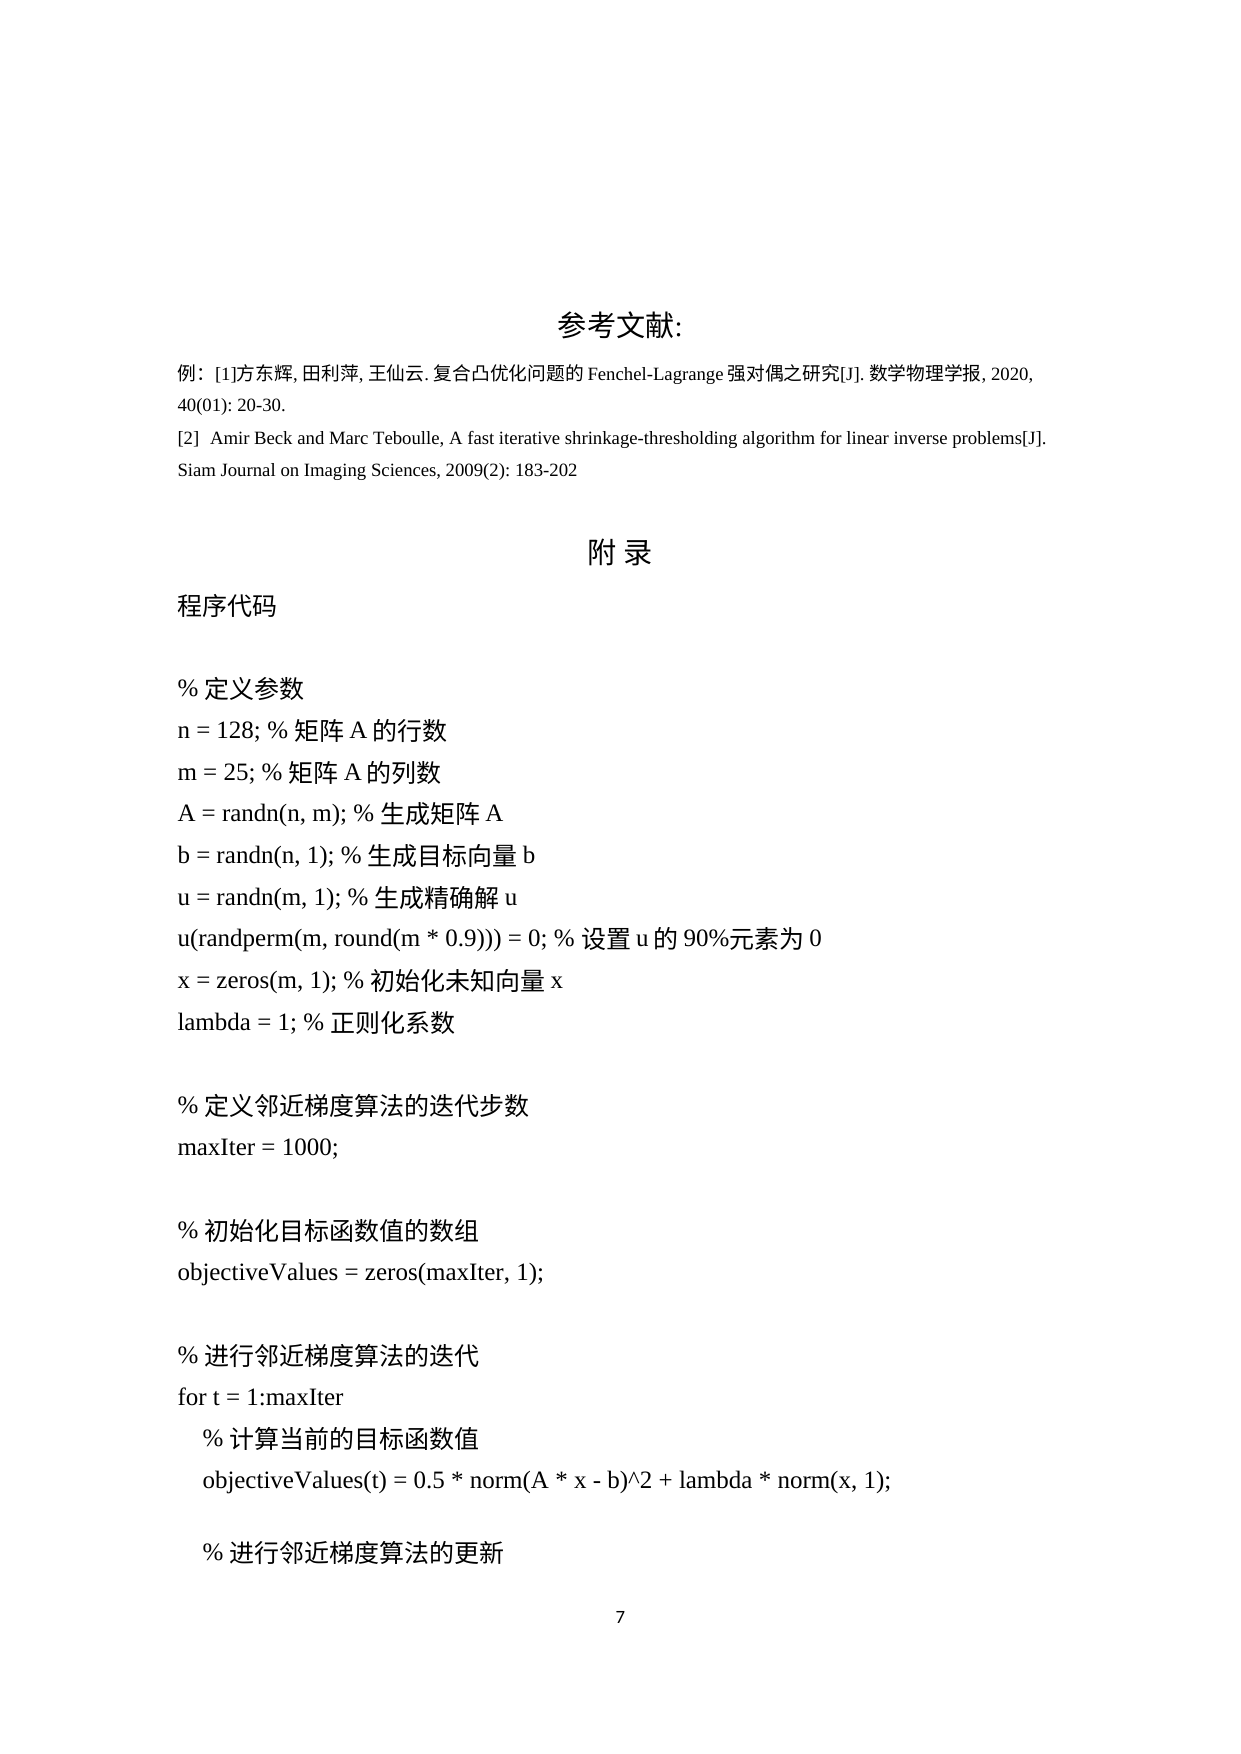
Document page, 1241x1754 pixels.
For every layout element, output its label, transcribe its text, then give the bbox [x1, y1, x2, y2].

text b = randn(n, 1); % 生成目标向量b [177, 834, 1063, 875]
text % 进行邻近梯度算法的更新 [177, 1531, 1063, 1573]
text % 定义参数 [177, 667, 1063, 709]
text % 定义邻近梯度算法的迭代步数 [177, 1084, 1063, 1125]
text for t = 1:maxIter [177, 1375, 1063, 1417]
text % 进行邻近梯度算法的迭代 [177, 1334, 1063, 1375]
text m = 25; % 矩阵A的列数 [177, 750, 1063, 792]
text A = randn(n, m); % 生成矩阵A [177, 792, 1063, 834]
text u = randn(m, 1); % 生成精确解u [177, 875, 1063, 917]
text 附 录 [177, 519, 1063, 584]
text % 初始化目标函数值的数组 [177, 1209, 1063, 1250]
text 程序代码 [177, 584, 1063, 625]
text objectiveValues = zeros(maxIter, 1); [177, 1250, 1063, 1292]
list Amir Beck and Marc Teboulle, A fast iterative shrinkage-thresholding algorithm for linear inverse problems[J]. Siam Journal on Imaging Sciences, 2009(2): 183-202 [177, 421, 1063, 486]
text x = zeros(m, 1); % 初始化未知向量x [177, 959, 1063, 1000]
text % 计算当前的目标函数值 [177, 1417, 1063, 1459]
text maxIter = 1000; [177, 1125, 1063, 1167]
text lambda = 1; % 正则化系数 [177, 1000, 1063, 1042]
text 例：[1]方东辉, 田利萍, 王仙云. 复合凸优化问题的Fenchel-Lagrange强对偶之研究[J]. 数学物理学报, 2020, 40(01): 20-30. [177, 356, 1063, 421]
text u(randperm(m, round(m * 0.9))) = 0; % 设置u的90%元素为0 [177, 917, 1063, 959]
text objectiveValues(t) = 0.5 * norm(A * x - b)^2 + lambda * norm(x, 1); [177, 1459, 1063, 1500]
text n = 128; % 矩阵A的行数 [177, 709, 1063, 750]
text 参考文献: [177, 291, 1063, 356]
